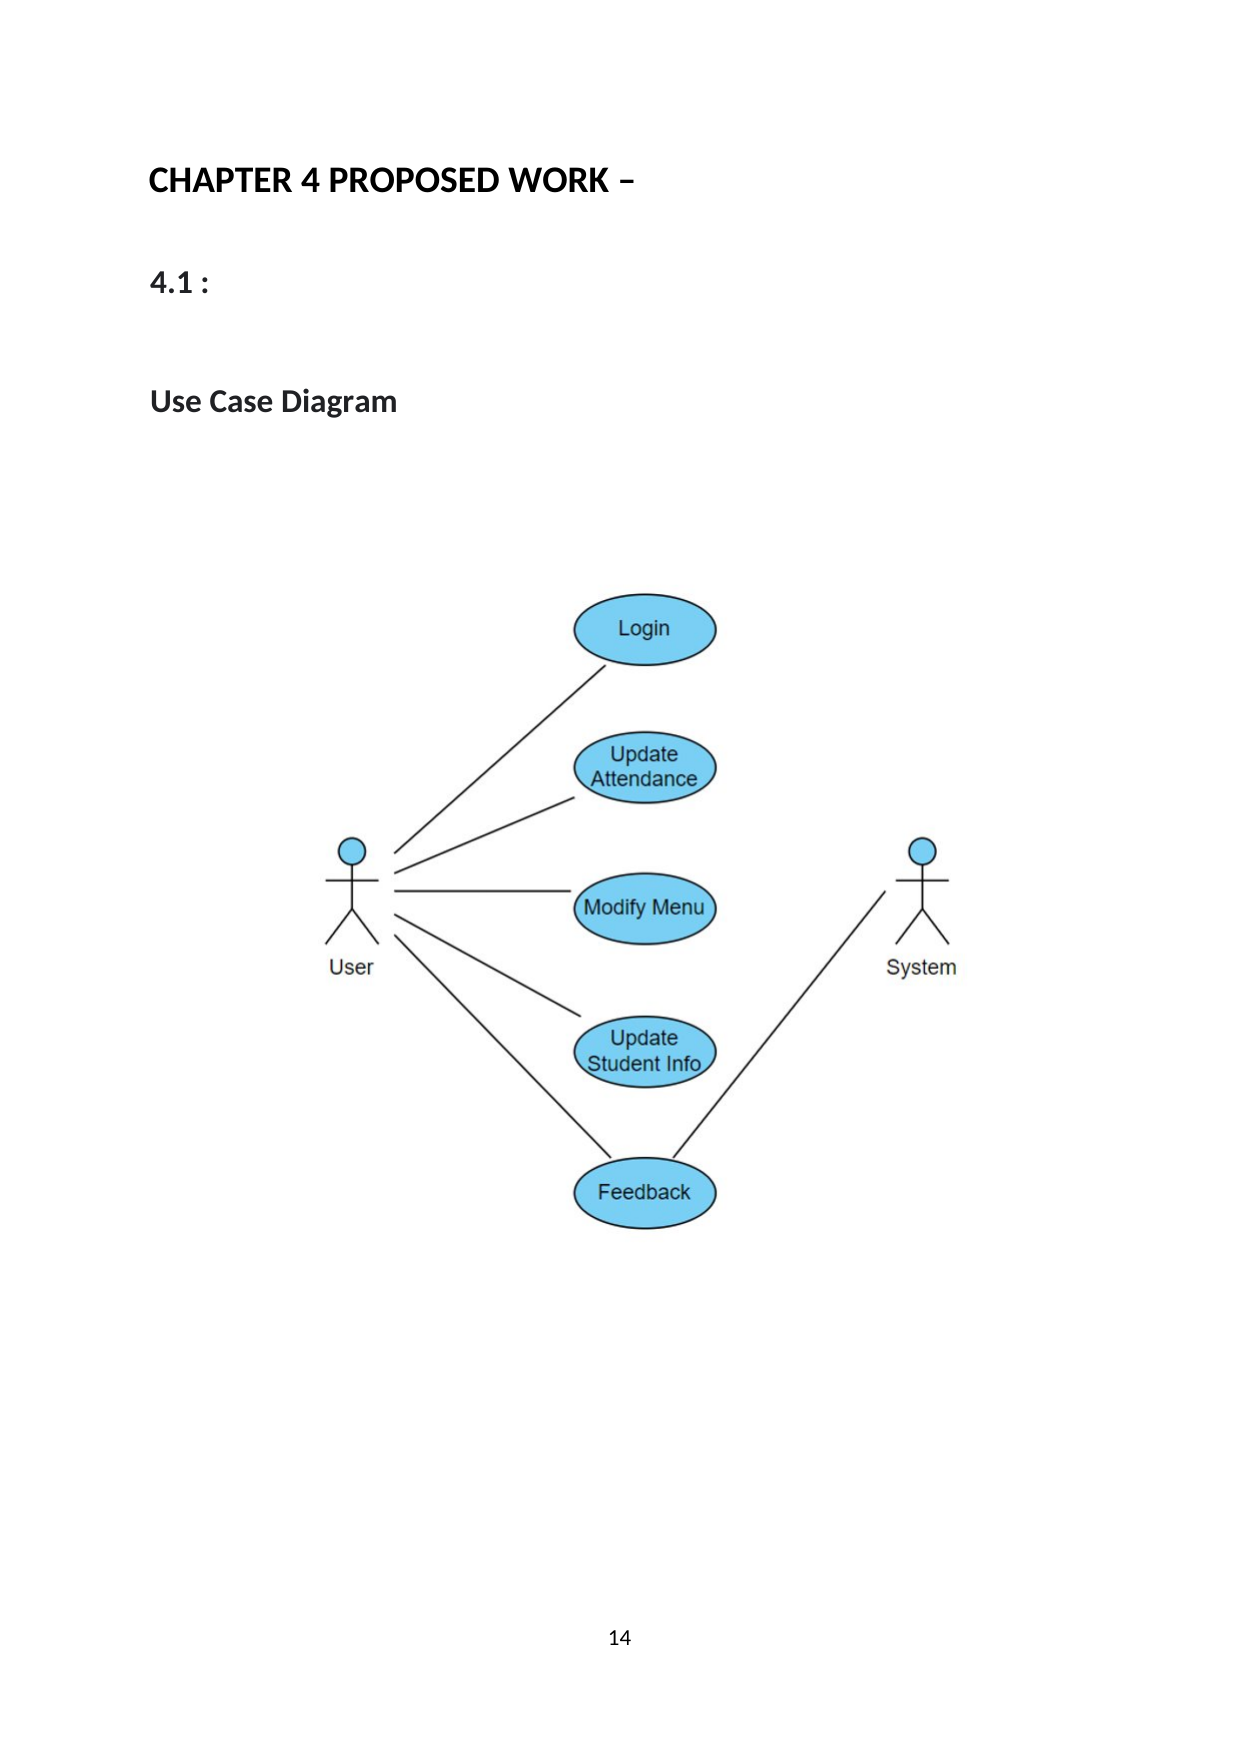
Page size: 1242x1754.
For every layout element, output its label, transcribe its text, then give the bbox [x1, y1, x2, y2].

text CHAPTER 4 PROPOSED WORK – [148, 156, 1090, 202]
text Use Case Diagram [150, 380, 1090, 421]
text 4.1 : [150, 261, 1090, 302]
